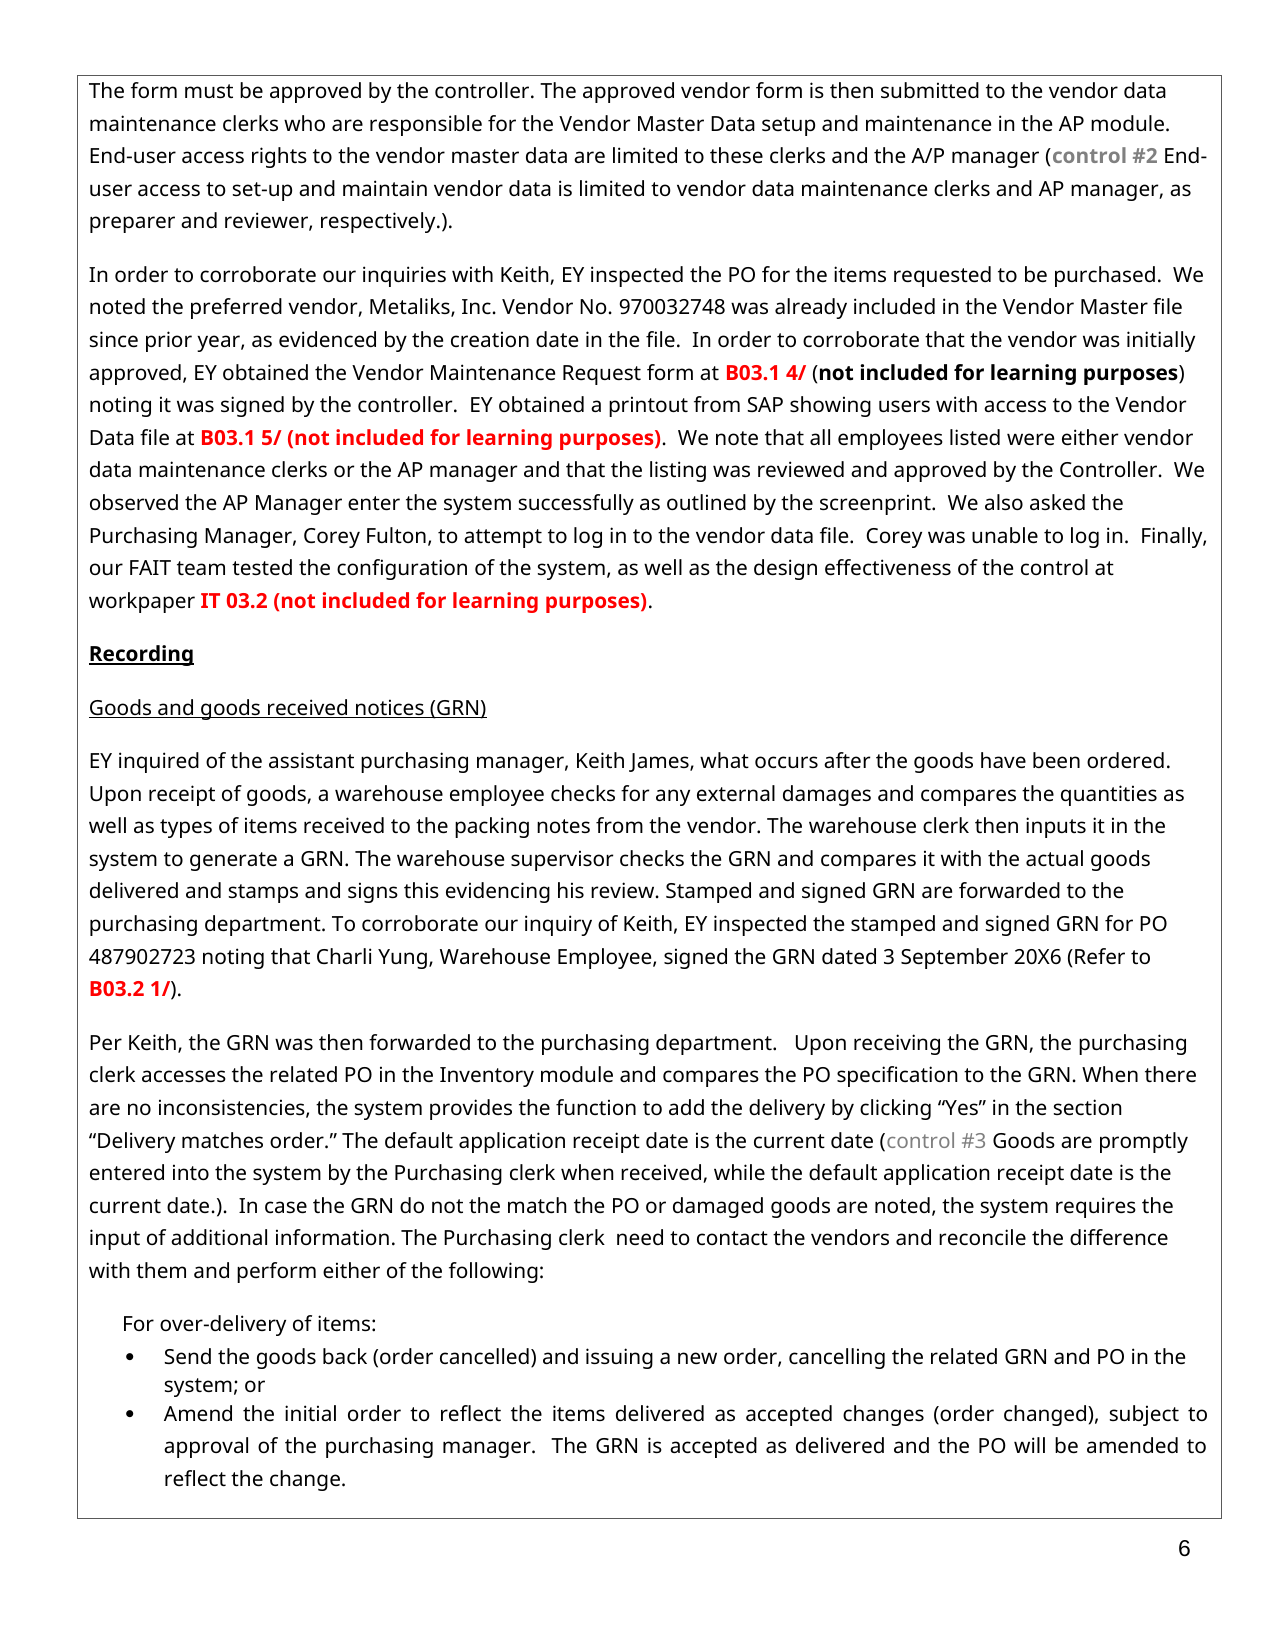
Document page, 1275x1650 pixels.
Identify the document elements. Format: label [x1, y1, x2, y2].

table_cell [78, 76, 1221, 1517]
